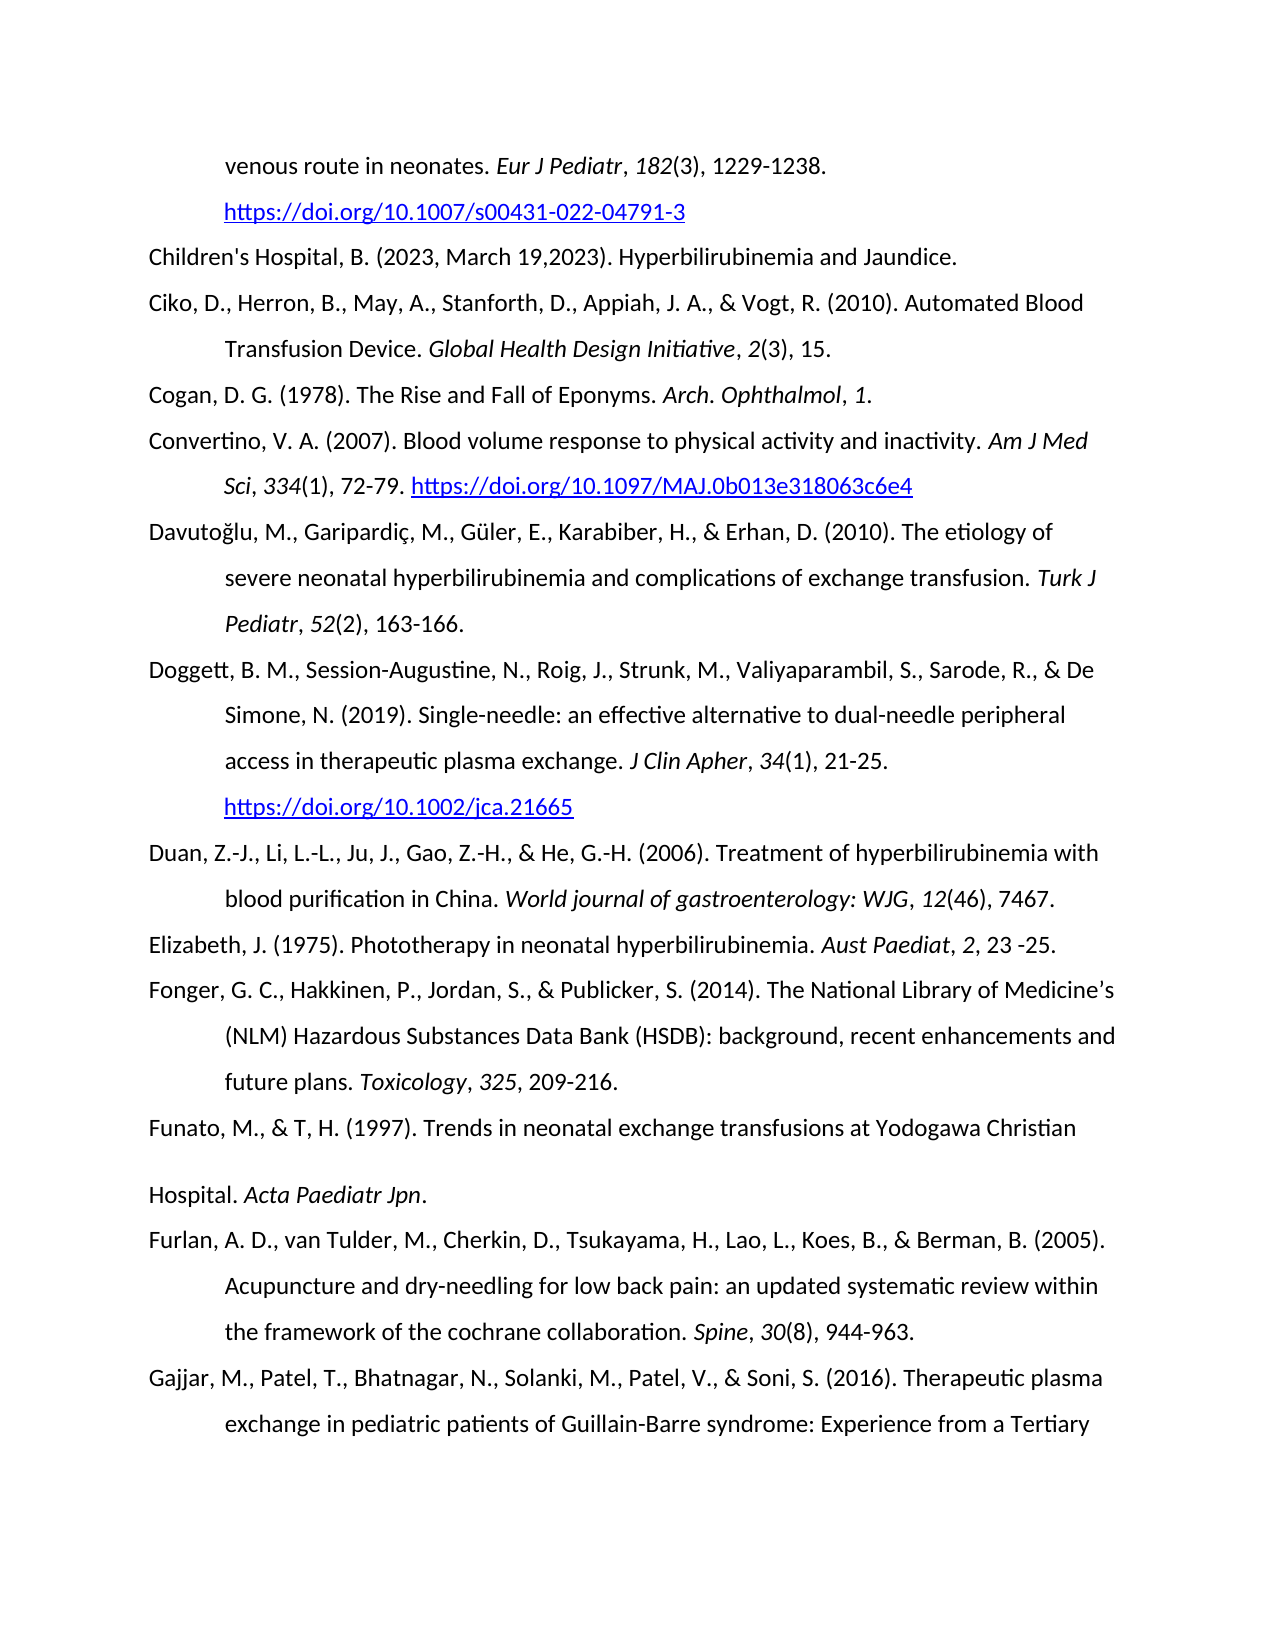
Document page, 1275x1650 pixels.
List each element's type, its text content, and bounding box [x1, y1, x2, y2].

text Gajjar, M., Patel, T., Bhatnagar, N., Solanki, M., Patel, V., & Soni, S. (2016). Therapeutic plasma exchange in pediatric patients of Guillain-Barre syndrome: Experience from a Tertiary [148, 1362, 1126, 1438]
text Elizabeth, J. (1975). Phototherapy in neonatal hyperbilirubinemia. Aust Paediat, 2, 23 -25. [148, 929, 1126, 959]
text Cogan, D. G. (1978). The Rise and Fall of Eponyms. Arch. Ophthalmol, 1. [148, 379, 1126, 409]
text https://doi.org/10.1007/s00431-022-04791-3 [223, 196, 1126, 226]
text Hospital. Acta Paediatr Jpn. [148, 1179, 1126, 1209]
text Doggett, B. M., Session-Augustine, N., Roig, J., Strunk, M., Valiyaparambil, S., Sarode, R., & De Simone, N. (2019). Single-needle: an effective alternative to dual-needle peripheral access in therapeutic plasma exchange. J Clin Apher, 34(1), 21-25. [148, 654, 1126, 776]
text Ciko, D., Herron, B., May, A., Stanforth, D., Appiah, J. A., & Vogt, R. (2010). Automated Blood Transfusion Device. Global Health Design Initiative, 2(3), 15. [148, 287, 1126, 363]
text Fonger, G. C., Hakkinen, P., Jordan, S., & Publicker, S. (2014). The National Library of Medicine’s (NLM) Hazardous Substances Data Bank (HSDB): background, recent enhancements and future plans. Toxicology, 325, 209-216. [148, 975, 1126, 1097]
text https://doi.org/10.1002/jca.21665 [223, 791, 1126, 822]
text Convertino, V. A. (2007). Blood volume response to physical activity and inactivity. Am J Med [148, 425, 1126, 455]
text Duan, Z.-J., Li, L.-L., Ju, J., Gao, Z.-H., & He, G.-H. (2006). Treatment of hyperbilirubinemia with blood purification in China. World journal of gastroenterology: WJG, 12(46), 7467. [148, 837, 1126, 913]
text Sci, 334(1), 72-79. https://doi.org/10.1097/MAJ.0b013e318063c6e4 [223, 471, 1126, 501]
text Davutoğlu, M., Garipardiç, M., Güler, E., Karabiber, H., & Erhan, D. (2010). The etiology of severe neonatal hyperbilirubinemia and complications of exchange transfusion. Turk J Pediatr, 52(2), 163-166. [148, 516, 1126, 638]
text venous route in neonates. Eur J Pediatr, 182(3), 1229-1238. [225, 150, 1126, 181]
text Furlan, A. D., van Tulder, M., Cherkin, D., Tsukayama, H., Lao, L., Koes, B., & Berman, B. (2005). Acupuncture and dry-needling for low back pain: an updated systematic review within the framework of the cochrane collaboration. Spine, 30(8), 944-963. [148, 1225, 1126, 1347]
text Funato, M., & T, H. (1997). Trends in neonatal exchange transfusions at Yodogawa Christian [148, 1112, 1126, 1143]
text Children's Hospital, B. (2023, March 19,2023). Hyperbilirubinemia and Jaundice. [148, 242, 1126, 272]
